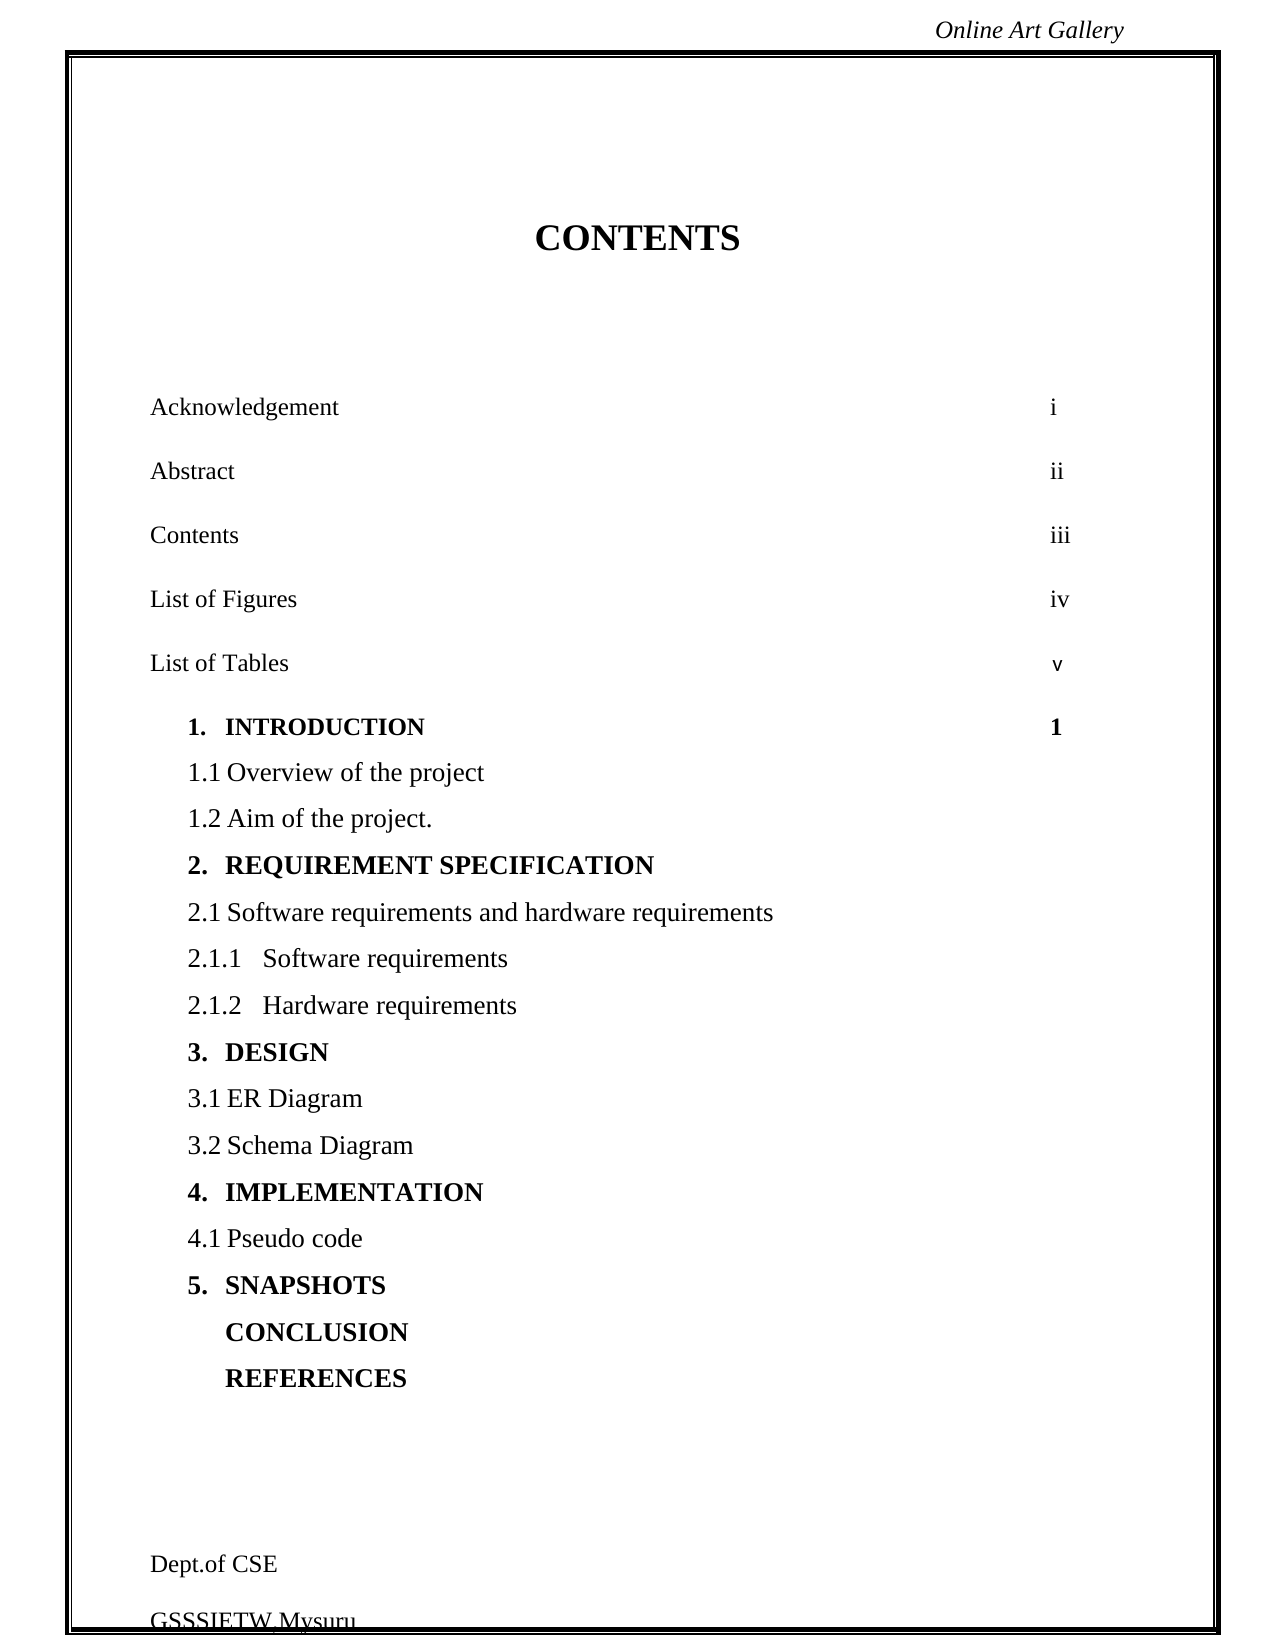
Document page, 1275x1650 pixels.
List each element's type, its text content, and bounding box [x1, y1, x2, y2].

list Software requirements [187, 942, 1125, 973]
text Contents iii [150, 520, 1125, 549]
list INTRODUCTION 1 [187, 712, 1125, 741]
list REQUIREMENT SPECIFICATION [187, 849, 1125, 880]
text CONTENTS [150, 216, 1125, 259]
list Hardware requirements [187, 989, 1125, 1020]
list IMPLEMENTATION [187, 1176, 1125, 1207]
list Software requirements and hardware requirements [187, 896, 1125, 927]
list CONCLUSION [225, 1316, 1125, 1347]
list Aim of the project. [187, 802, 1125, 833]
text List of Tables v [150, 648, 1125, 677]
list Overview of the project [187, 756, 1125, 787]
text Abstract ii [150, 456, 1125, 485]
list Pseudo code [187, 1222, 1125, 1253]
list DESIGN [187, 1036, 1125, 1067]
list REFERENCES [225, 1362, 1125, 1393]
text Acknowledgement i [150, 392, 1125, 421]
text List of Figures iv [150, 584, 1125, 613]
list Schema Diagram [187, 1129, 1125, 1160]
list SNAPSHOTS [187, 1269, 1125, 1300]
list ER Diagram [187, 1082, 1125, 1113]
